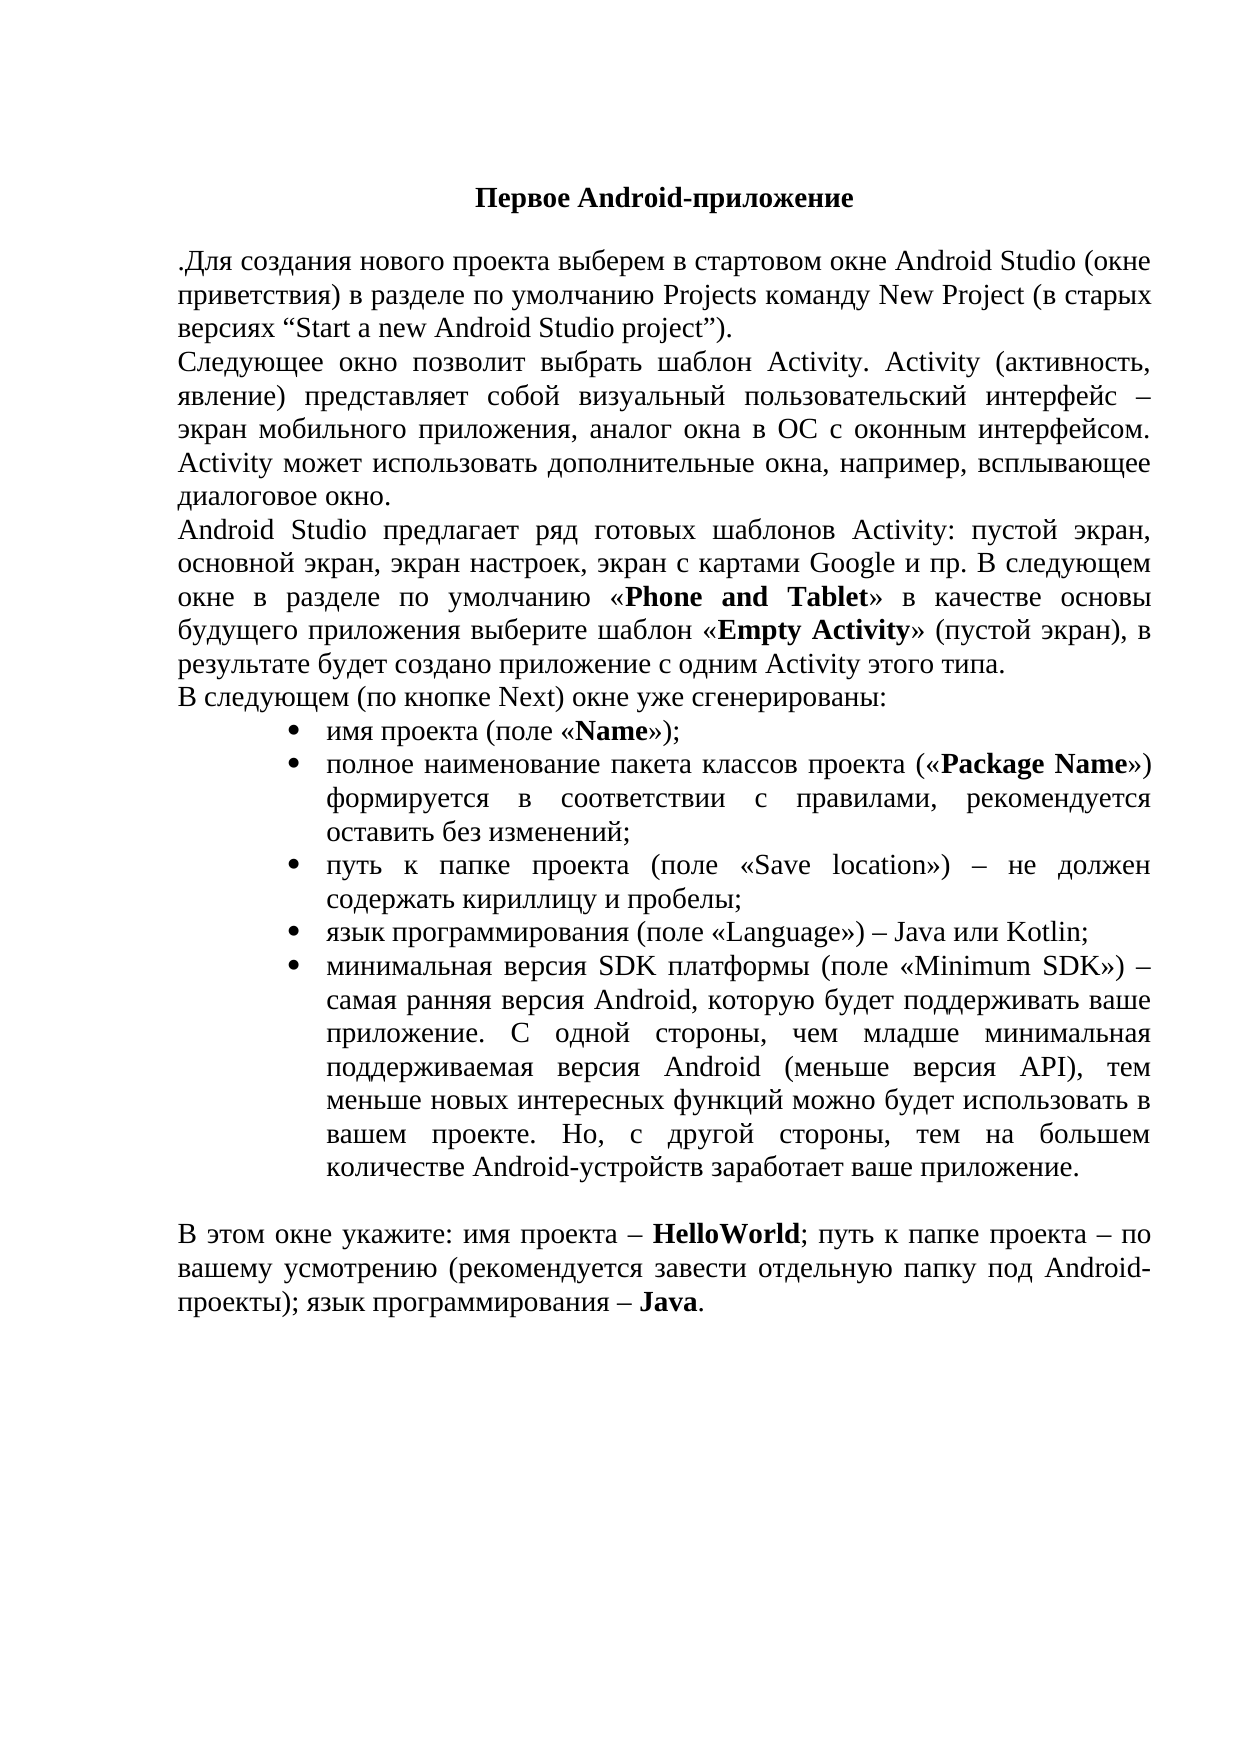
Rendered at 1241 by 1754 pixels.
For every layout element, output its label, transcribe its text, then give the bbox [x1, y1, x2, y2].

text Следующее окно позволит выбрать шаблон Activity. Activity (активность, явление) представляет собой визуальный пользовательский интерфейс – экран мобильного приложения, аналог окна в ОС с оконным интерфейсом. Activity может использовать дополнительные окна, например, всплывающее диалоговое окно. [177, 344, 1152, 512]
text .Для создания нового проекта выберем в стартовом окне Android Studio (окне приветствия) в разделе по умолчанию Projects команду New Project (в старых версиях “Start a new Android Studio project”). [177, 243, 1152, 344]
subtitle Первое Android-приложение [177, 181, 1152, 214]
list минимальная версия SDK платформы (поле «Minimum SDK») – самая ранняя версия Android, которую будет поддерживать ваше приложение. С одной стороны, чем младше минимальная поддерживаемая версия Android (меньше версия API), тем меньше новых интересных функций можно будет использовать в вашем проекте. Но, с другой стороны, тем на большем количестве Android-устройств заработает ваше приложение. [288, 948, 1152, 1183]
list язык программирования (поле «Language») – Java или Kotlin; [288, 914, 1152, 948]
text В этом окне укажите: имя проекта – HelloWorld; путь к папке проекта – по вашему усмотрению (рекомендуется завести отдельную папку под Android-проекты); язык программирования – Java. [177, 1217, 1152, 1317]
text В следующем (по кнопке Next) окне уже сгенерированы: [177, 679, 1152, 713]
list путь к папке проекта (поле «Save location») – не должен содержать кириллицу и пробелы; [288, 847, 1152, 914]
text Android Studio предлагает ряд готовых шаблонов Activity: пустой экран, основной экран, экран настроек, экран с картами Google и пр. В следующем окне в разделе по умолчанию «Phone and Tablet» в качестве основы будущего приложения выберите шаблон «Empty Activity» (пустой экран), в результате будет создано приложение с одним Аctivity этого типа. [177, 512, 1152, 679]
list имя проекта (поле «Name»); [288, 713, 1152, 747]
list полное наименование пакета классов проекта («Package Name») формируется в соответствии с правилами, рекомендуется оставить без изменений; [288, 747, 1152, 847]
